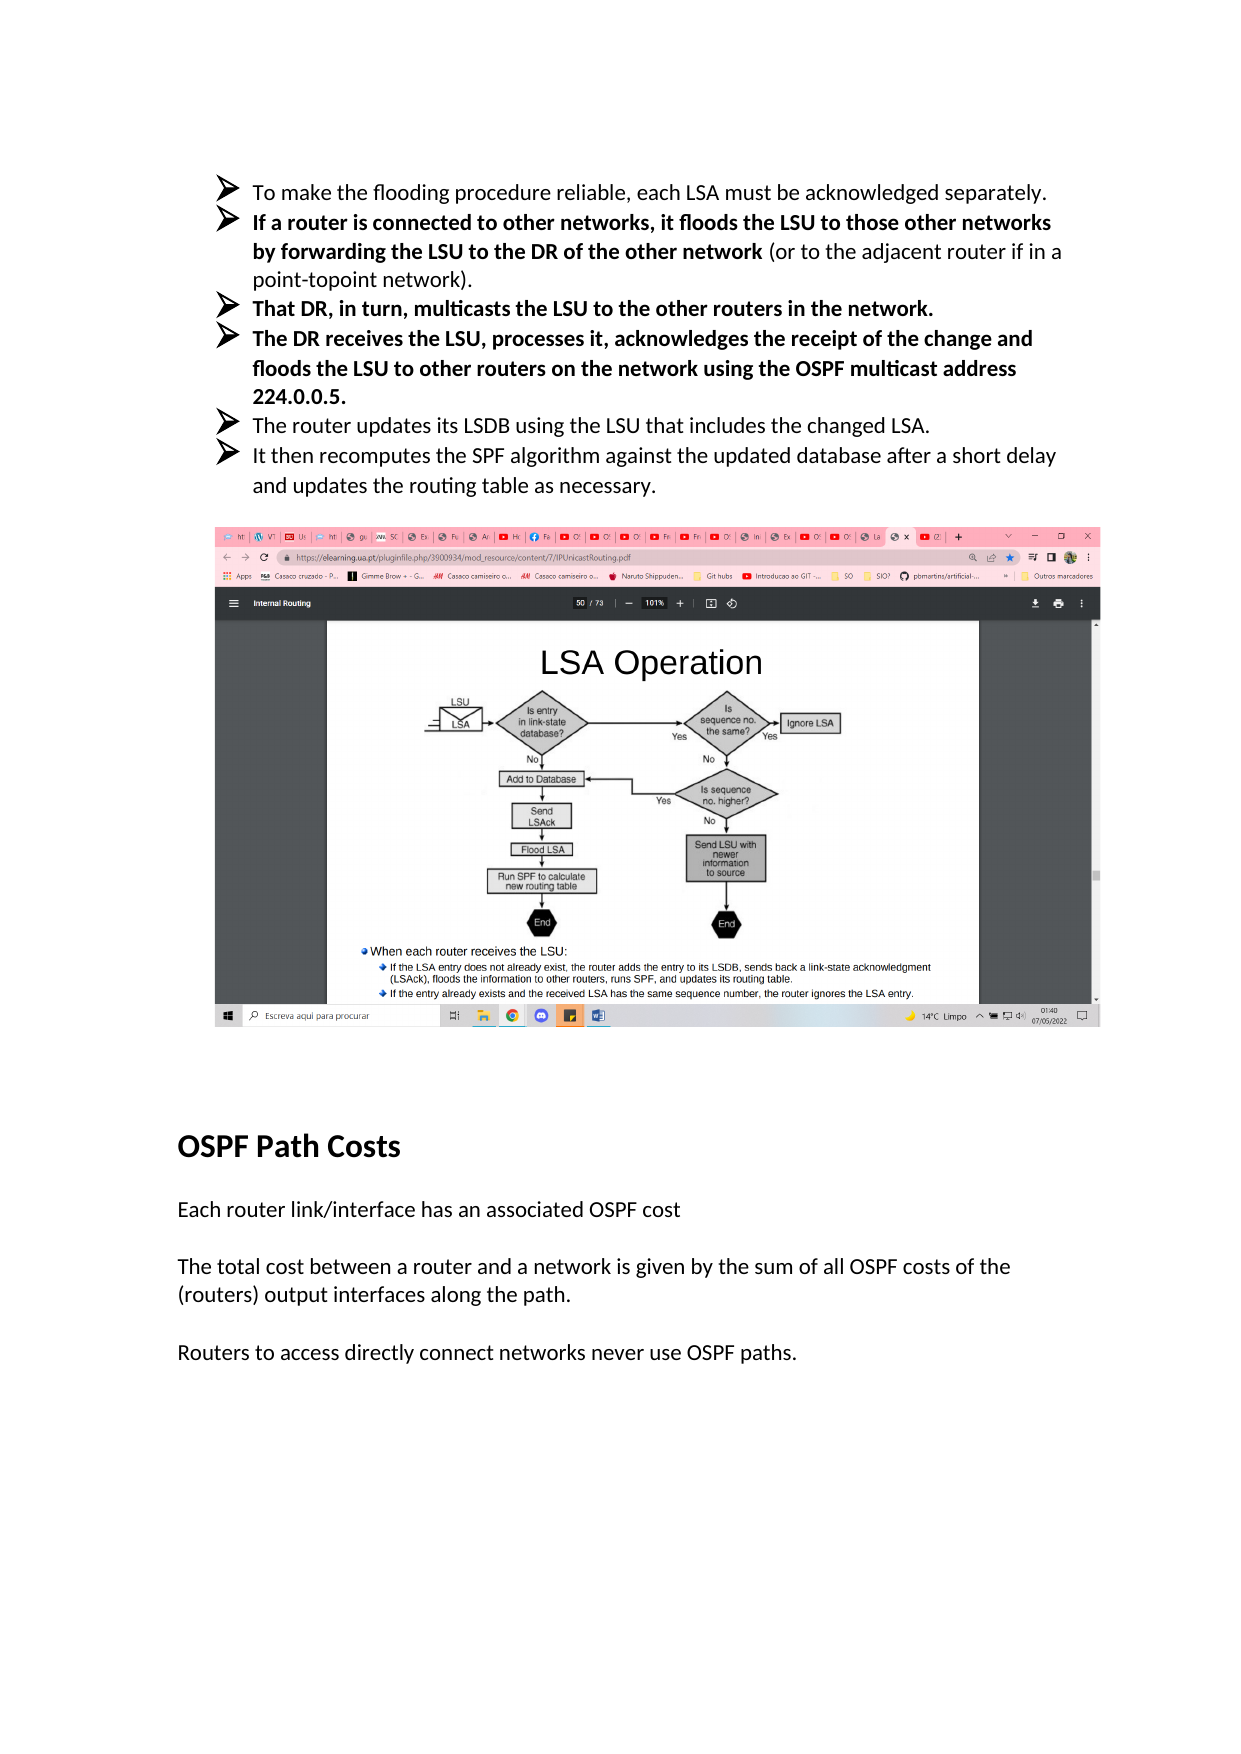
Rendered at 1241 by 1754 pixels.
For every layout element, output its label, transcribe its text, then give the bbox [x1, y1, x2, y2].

text Routers to access directly connect networks never use OSPF paths. [177, 1338, 1063, 1366]
text OSPF Path Costs [177, 1125, 1063, 1166]
list To make the flooding procedure reliable, each LSA must be acknowledged separately. [215, 177, 1063, 207]
list The router updates its LSDB using the LSU that includes the changed LSA. [215, 410, 1063, 440]
list If a router is connected to other networks, it floods the LSU to those other networks by forwarding the LSU to the DR of the other network (or to the adjacent router if in a point-topoint network). [215, 207, 1063, 293]
list That DR, in turn, multicasts the LSU to the other routers in the network. [215, 293, 1063, 324]
list It then recomputes the SPF algorithm against the updated database after a short delay and updates the routing table as necessary. [215, 440, 1063, 499]
text Each router link/interface has an associated OSPF cost [177, 1195, 1063, 1223]
text The total cost between a router and a network is given by the sum of all OSPF costs of the (routers) output interfaces along the path. [177, 1252, 1063, 1308]
picture [214, 527, 1101, 1027]
